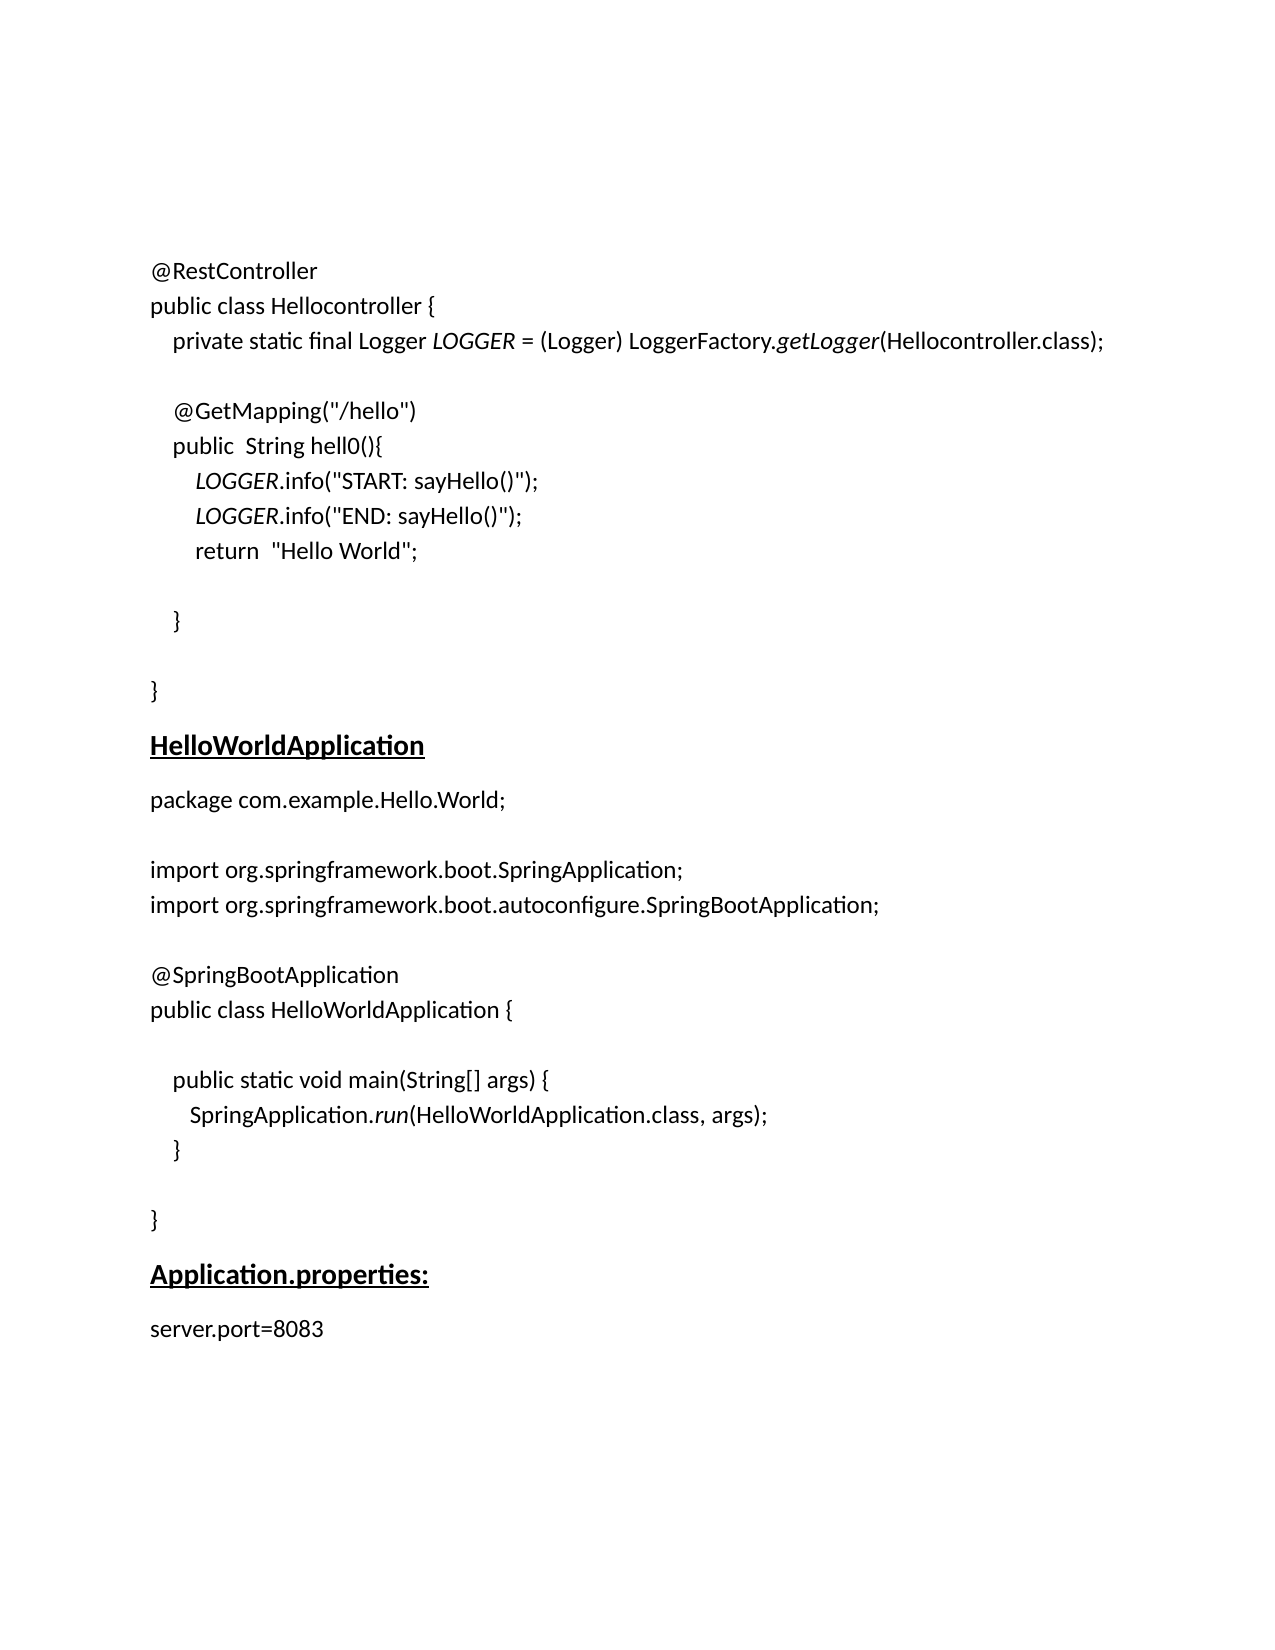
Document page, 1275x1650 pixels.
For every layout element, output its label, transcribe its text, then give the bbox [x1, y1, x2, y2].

text server.port=8083 [150, 1313, 1125, 1344]
text HelloWorldApplication [150, 727, 1125, 762]
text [150, 150, 1125, 706]
text Application.properties: [150, 1256, 1125, 1292]
text package com.example.Hello.World; import org.springframework.boot.SpringApplication; import org.springframework.boot.autoconfigure.SpringBootApplication; @SpringBootApplication public class HelloWorldApplication { public static void main(String[] args) { SpringApplication.run(HelloWorldApplication.class, args); } } [150, 784, 1125, 1235]
